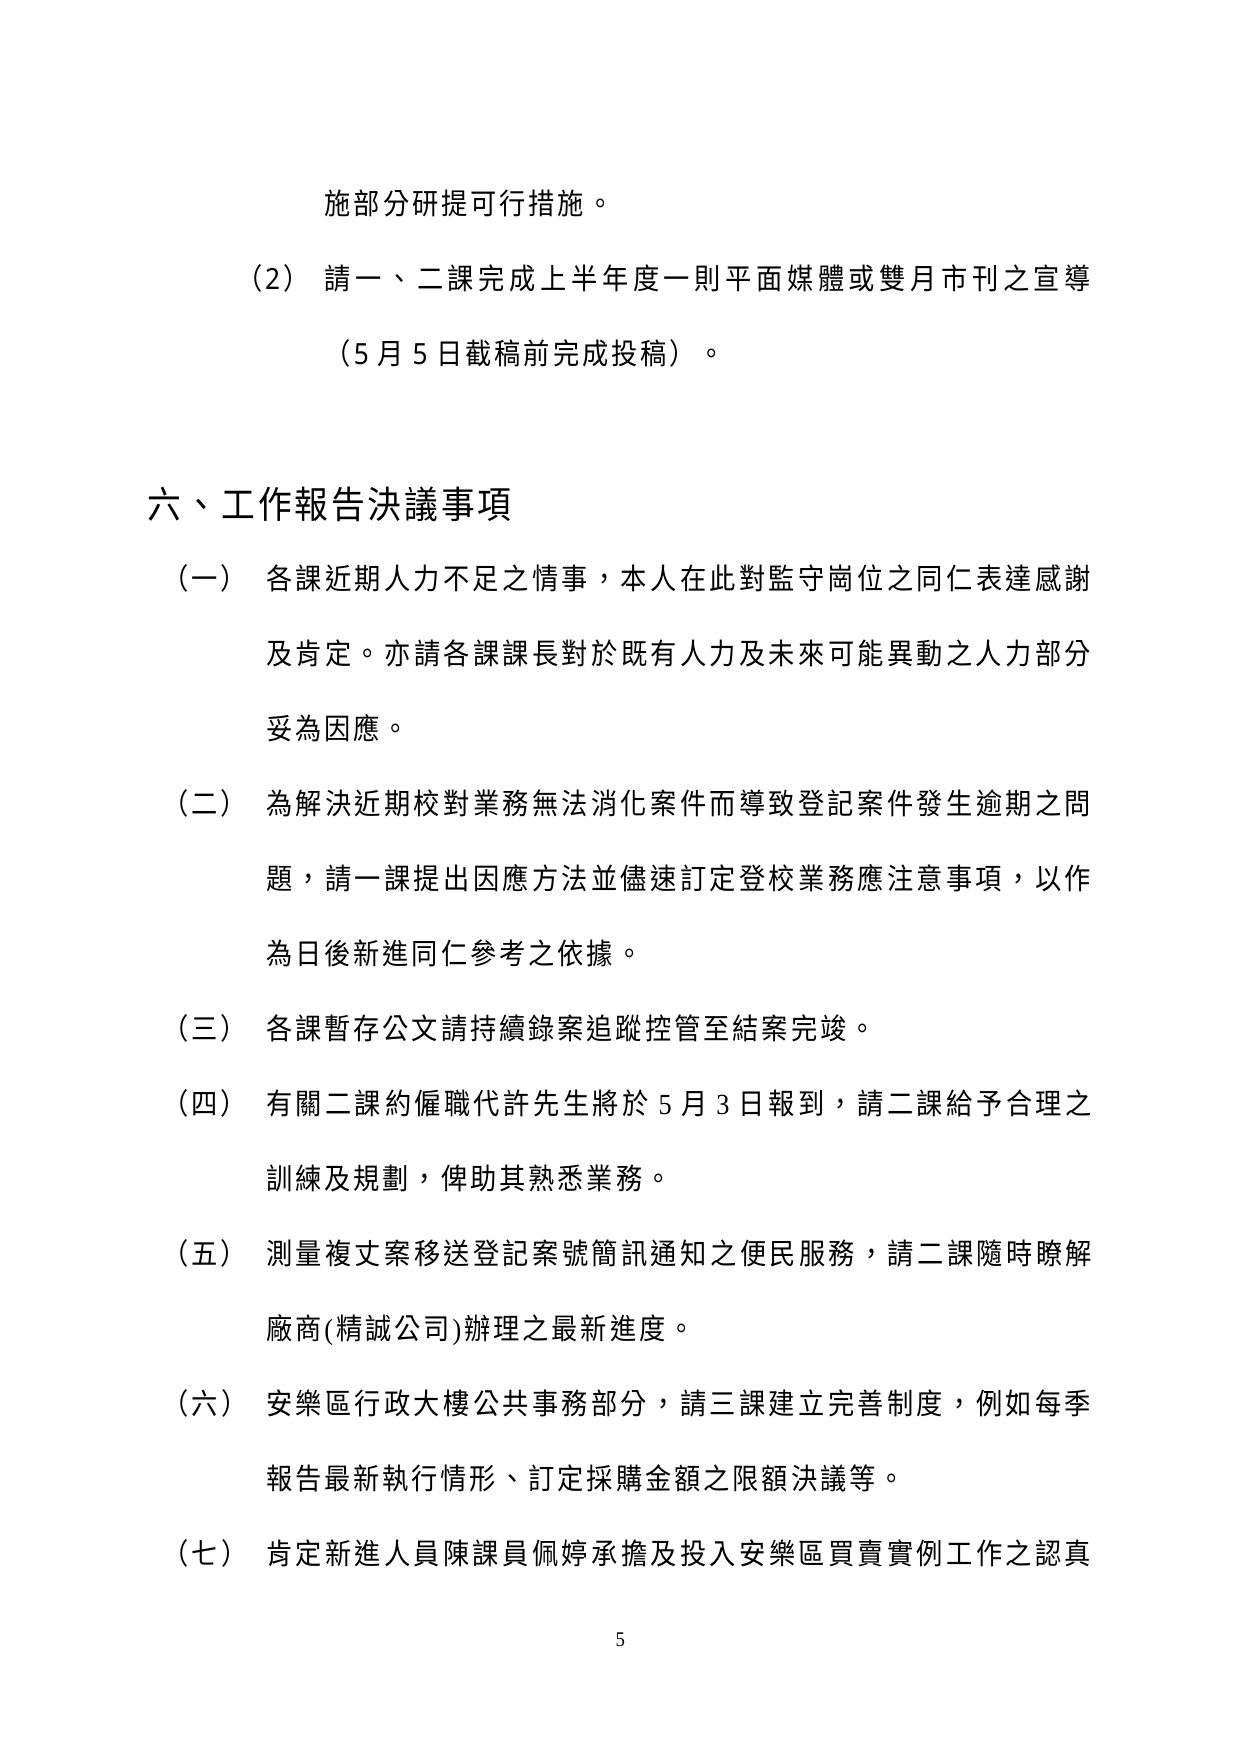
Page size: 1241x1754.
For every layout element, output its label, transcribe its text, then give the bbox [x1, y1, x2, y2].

text 六、工作報告決議事項 [148, 464, 1092, 539]
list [162, 1514, 1092, 1589]
list 測量複丈案移送登記案號簡訊通知之便民服務，請二課隨時瞭解廠商(精誠公司)辦理之最新進度。 [162, 1214, 1092, 1364]
list 請一、二課完成上半年度一則平面媒體或雙月市刊之宣導（5月5日截稿前完成投稿）。 [236, 239, 1092, 389]
list 各課暫存公文請持續錄案追蹤控管至結案完竣。 [162, 989, 1092, 1064]
list 各課近期人力不足之情事，本人在此對監守崗位之同仁表達感謝及肯定。亦請各課課長對於既有人力及未來可能異動之人力部分妥為因應。 [162, 539, 1092, 764]
list 有關二課約僱職代許先生將於5月3日報到，請二課給予合理之訓練及規劃，俾助其熟悉業務。 [162, 1064, 1092, 1214]
list 為解決近期校對業務無法消化案件而導致登記案件發生逾期之問題，請一課提出因應方法並儘速訂定登校業務應注意事項，以作為日後新進同仁參考之依據。 [162, 764, 1092, 989]
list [236, 164, 1092, 239]
list 安樂區行政大樓公共事務部分，請三課建立完善制度，例如每季報告最新執行情形、訂定採購金額之限額決議等。 [162, 1364, 1092, 1514]
